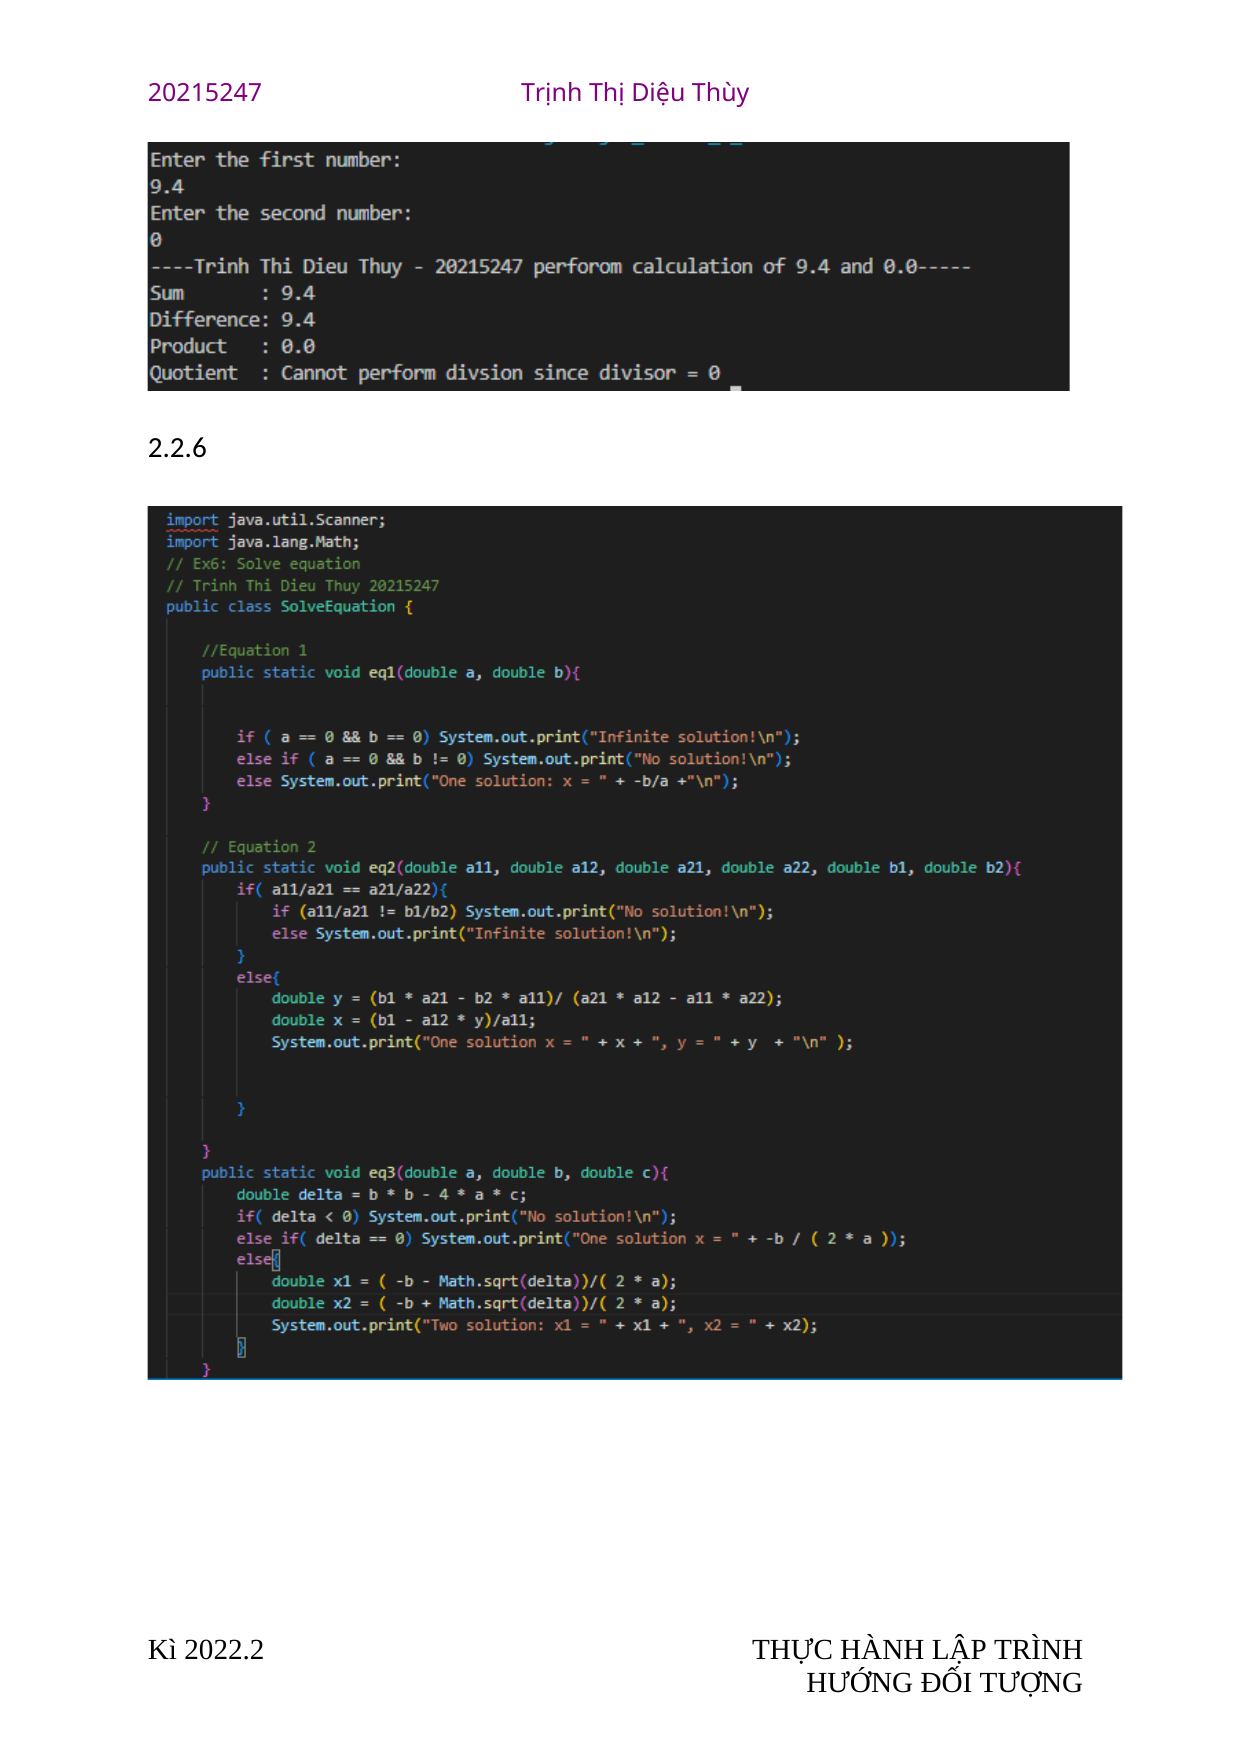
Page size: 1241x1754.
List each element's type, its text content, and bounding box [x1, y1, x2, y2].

text 2.2.6 [148, 429, 1122, 465]
picture [147, 506, 1123, 1380]
picture [147, 142, 1070, 391]
